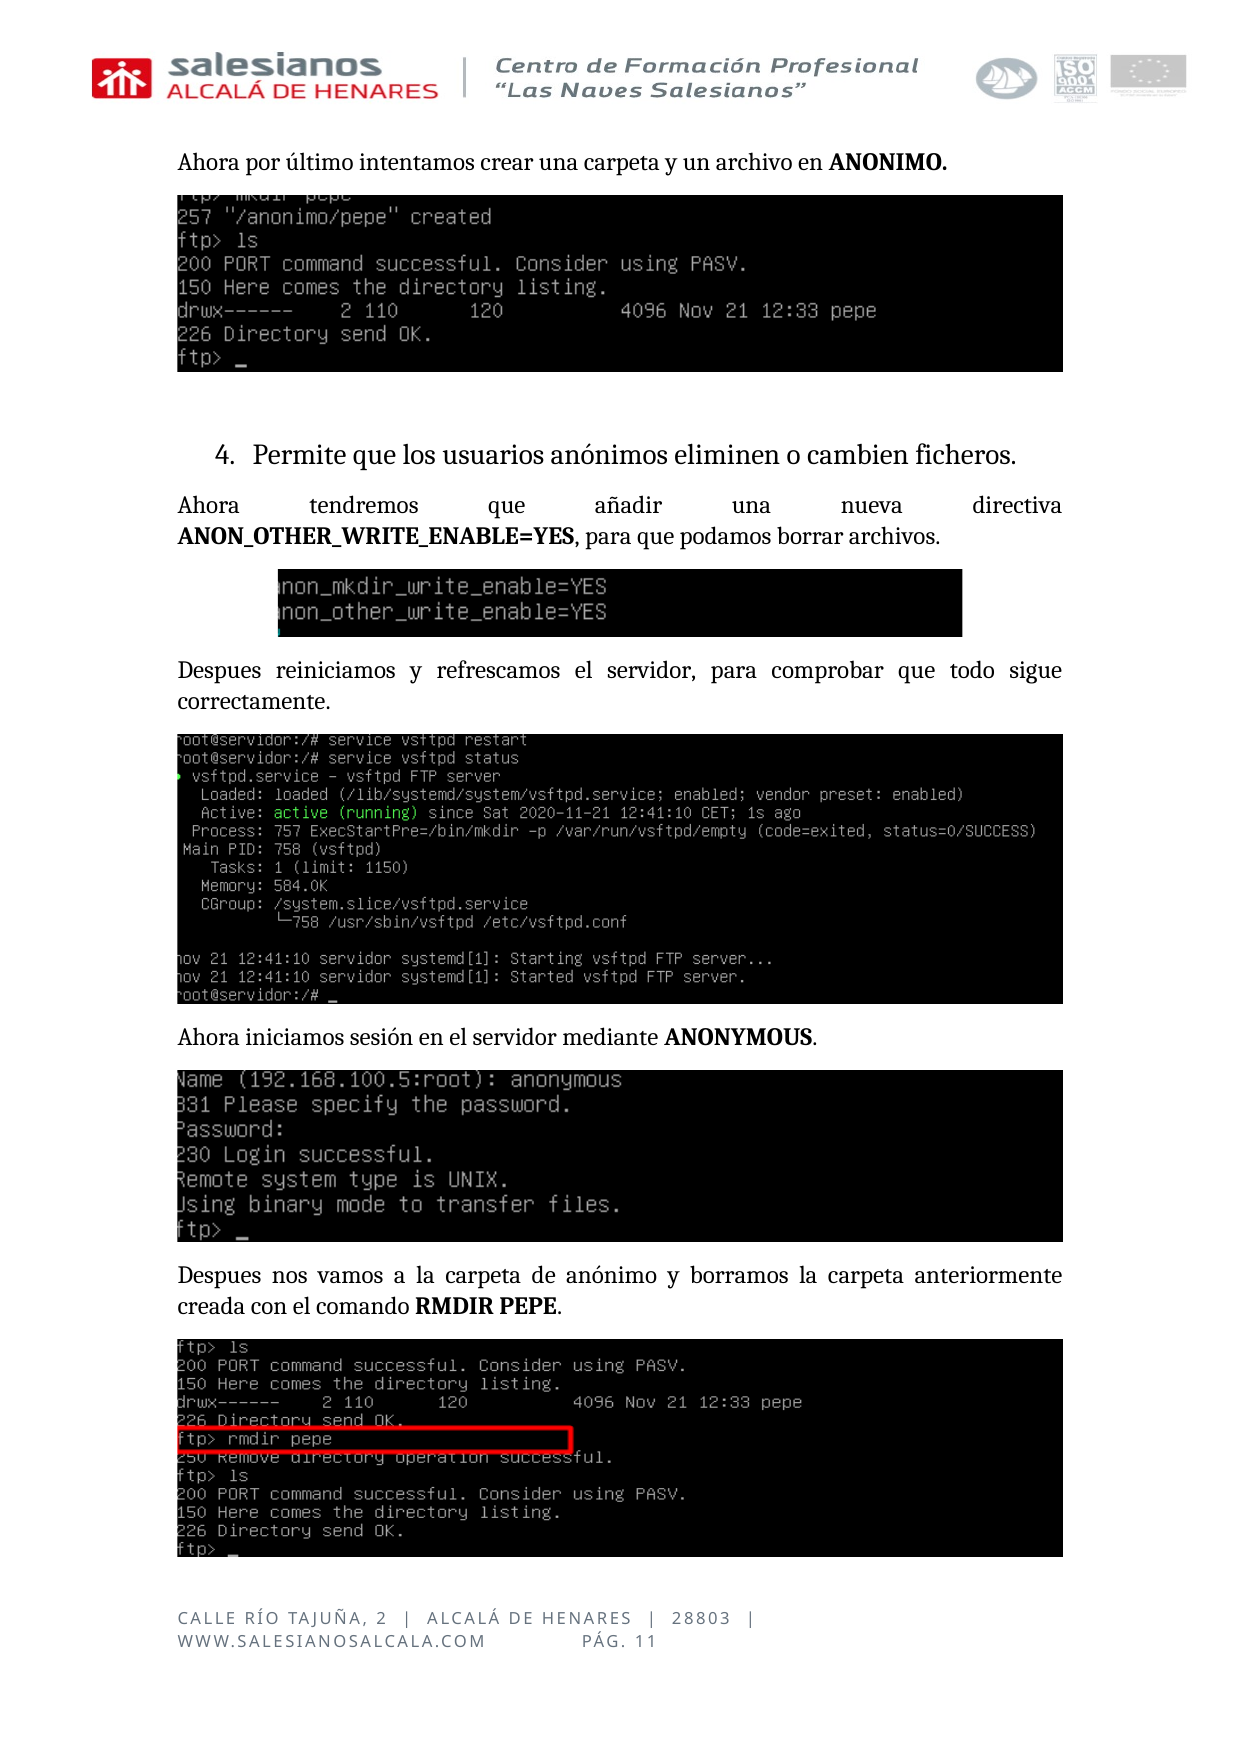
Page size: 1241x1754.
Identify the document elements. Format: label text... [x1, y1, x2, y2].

picture [277, 569, 963, 637]
text Ahora por último intentamos crear una carpeta y un archivo en ANONIMO. [177, 148, 1063, 176]
list Permite que los usuarios anónimos eliminen o cambien ficheros. [215, 438, 1063, 472]
picture [177, 1339, 1063, 1557]
text Ahora iniciamos sesión en el servidor mediante ANONYMOUS. [177, 1023, 1063, 1052]
picture [177, 195, 1063, 372]
text Ahora tendremos que añadir una nueva directiva ANON_OTHER_WRITE_ENABLE=YES, para que podamos borrar archivos. [177, 491, 1063, 551]
picture [177, 734, 1063, 1004]
text Despues reiniciamos y refrescamos el servidor, para comprobar que todo sigue correctamente. [177, 656, 1063, 716]
text Despues nos vamos a la carpeta de anónimo y borramos la carpeta anteriormente creada con el comando RMDIR PEPE. [177, 1261, 1063, 1321]
picture [177, 1070, 1063, 1242]
